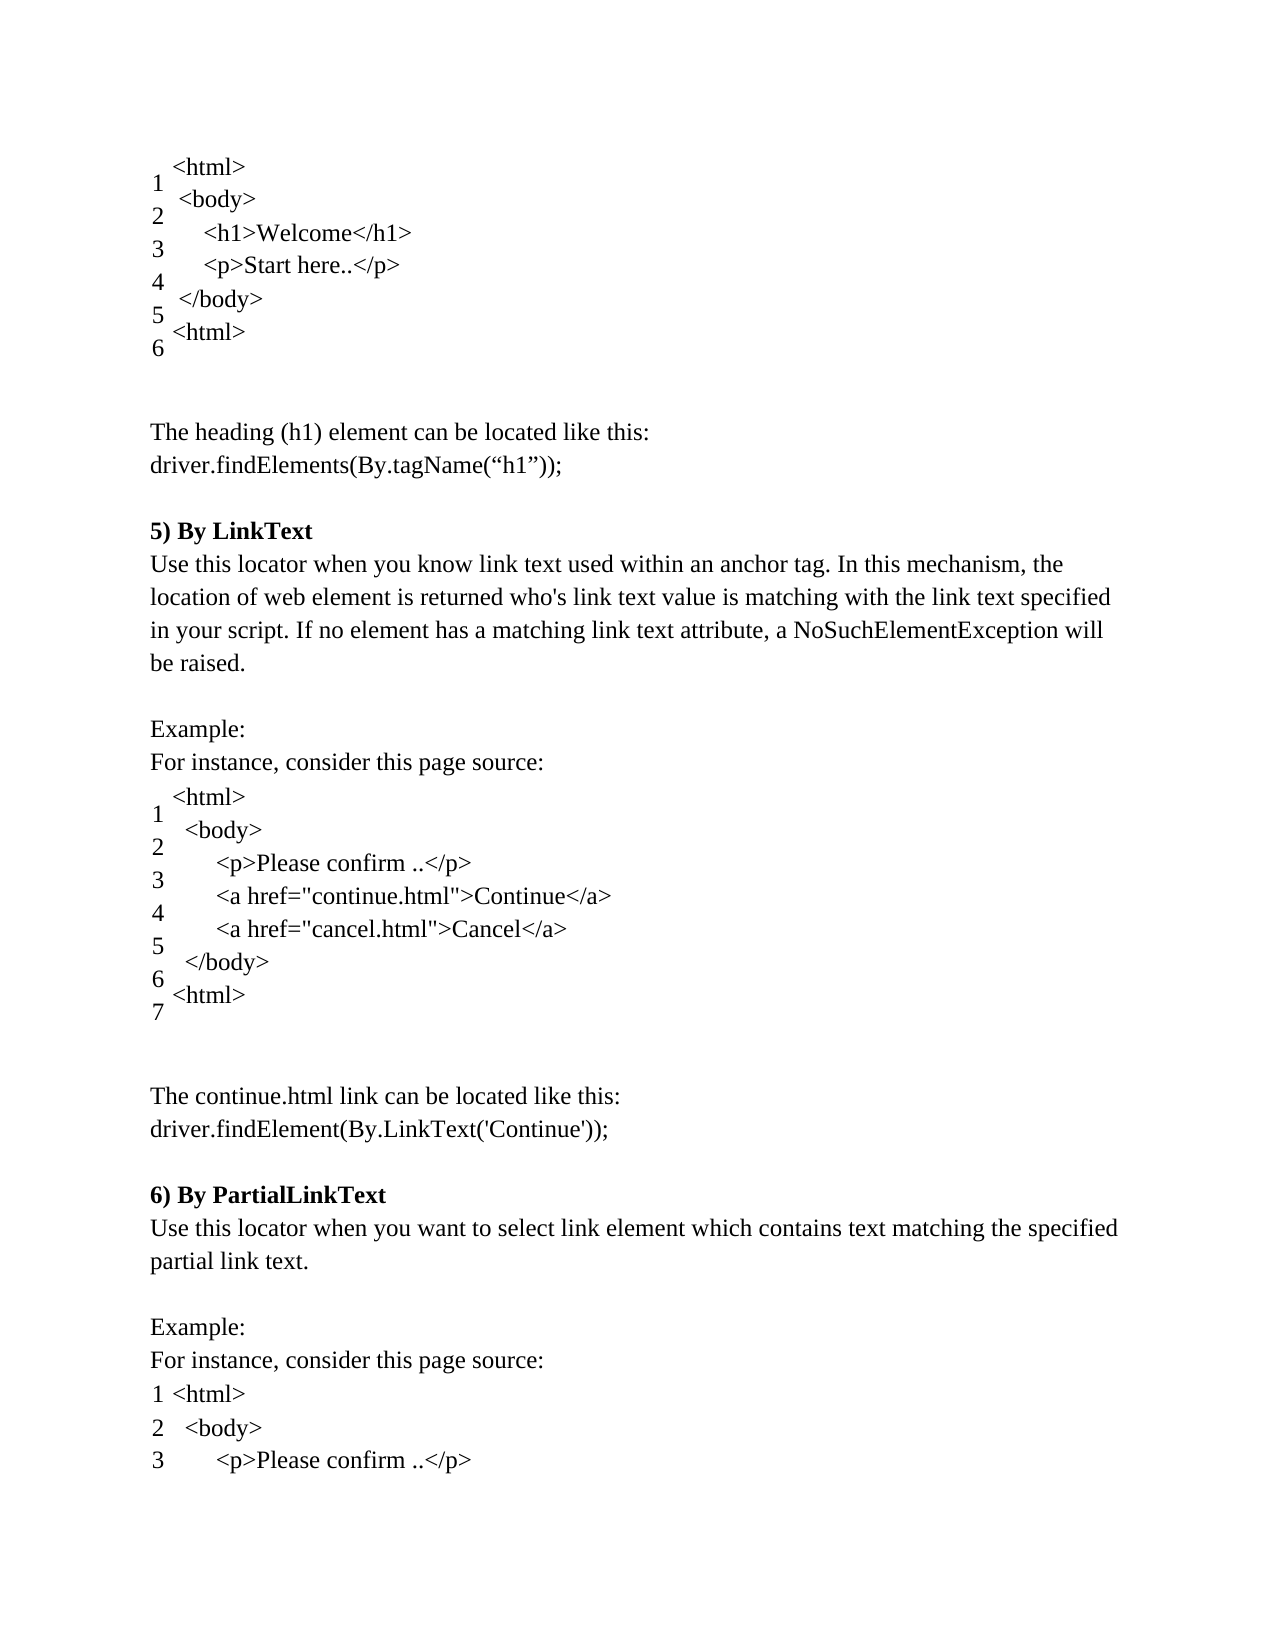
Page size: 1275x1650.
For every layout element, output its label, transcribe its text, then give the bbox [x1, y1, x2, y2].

table_header 1 2 3 4 5 6 [150, 150, 170, 384]
text The continue.html link can be located like this: driver.findElement(By.LinkText('Continue')); 6) By PartialLinkText Use this locator when you want to select link element which contains text matching the specified partial link text. Example: For instance, consider this page source: [150, 1048, 1125, 1374]
table_header 1 2 3 4 5 6 7 [150, 781, 170, 1048]
table_header 1 2 3 4 5 6 7 [150, 1378, 170, 1480]
text The heading (h1) element can be located like this: driver.findElements(By.tagName(“h1”)); 5) By LinkText Use this locator when you know link text used within an anchor tag. In this mechanism, the location of web element is returned who's link text value is matching with the link text specified in your script. If no element has a matching link text attribute, a NoSuchElementException will be raised. Example: For instance, consider this page source: [150, 384, 1125, 776]
table_header <html> <body> <p>Please confirm ..</p> <a href="continue.html">Continue</a> <a href="cancel.html">Cancel</a> </body> <html> [170, 781, 618, 1048]
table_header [170, 1378, 727, 1480]
table_header <html> <body> <h1>Welcome</h1> <p>Start here..</p> </body> <html> [170, 150, 418, 384]
